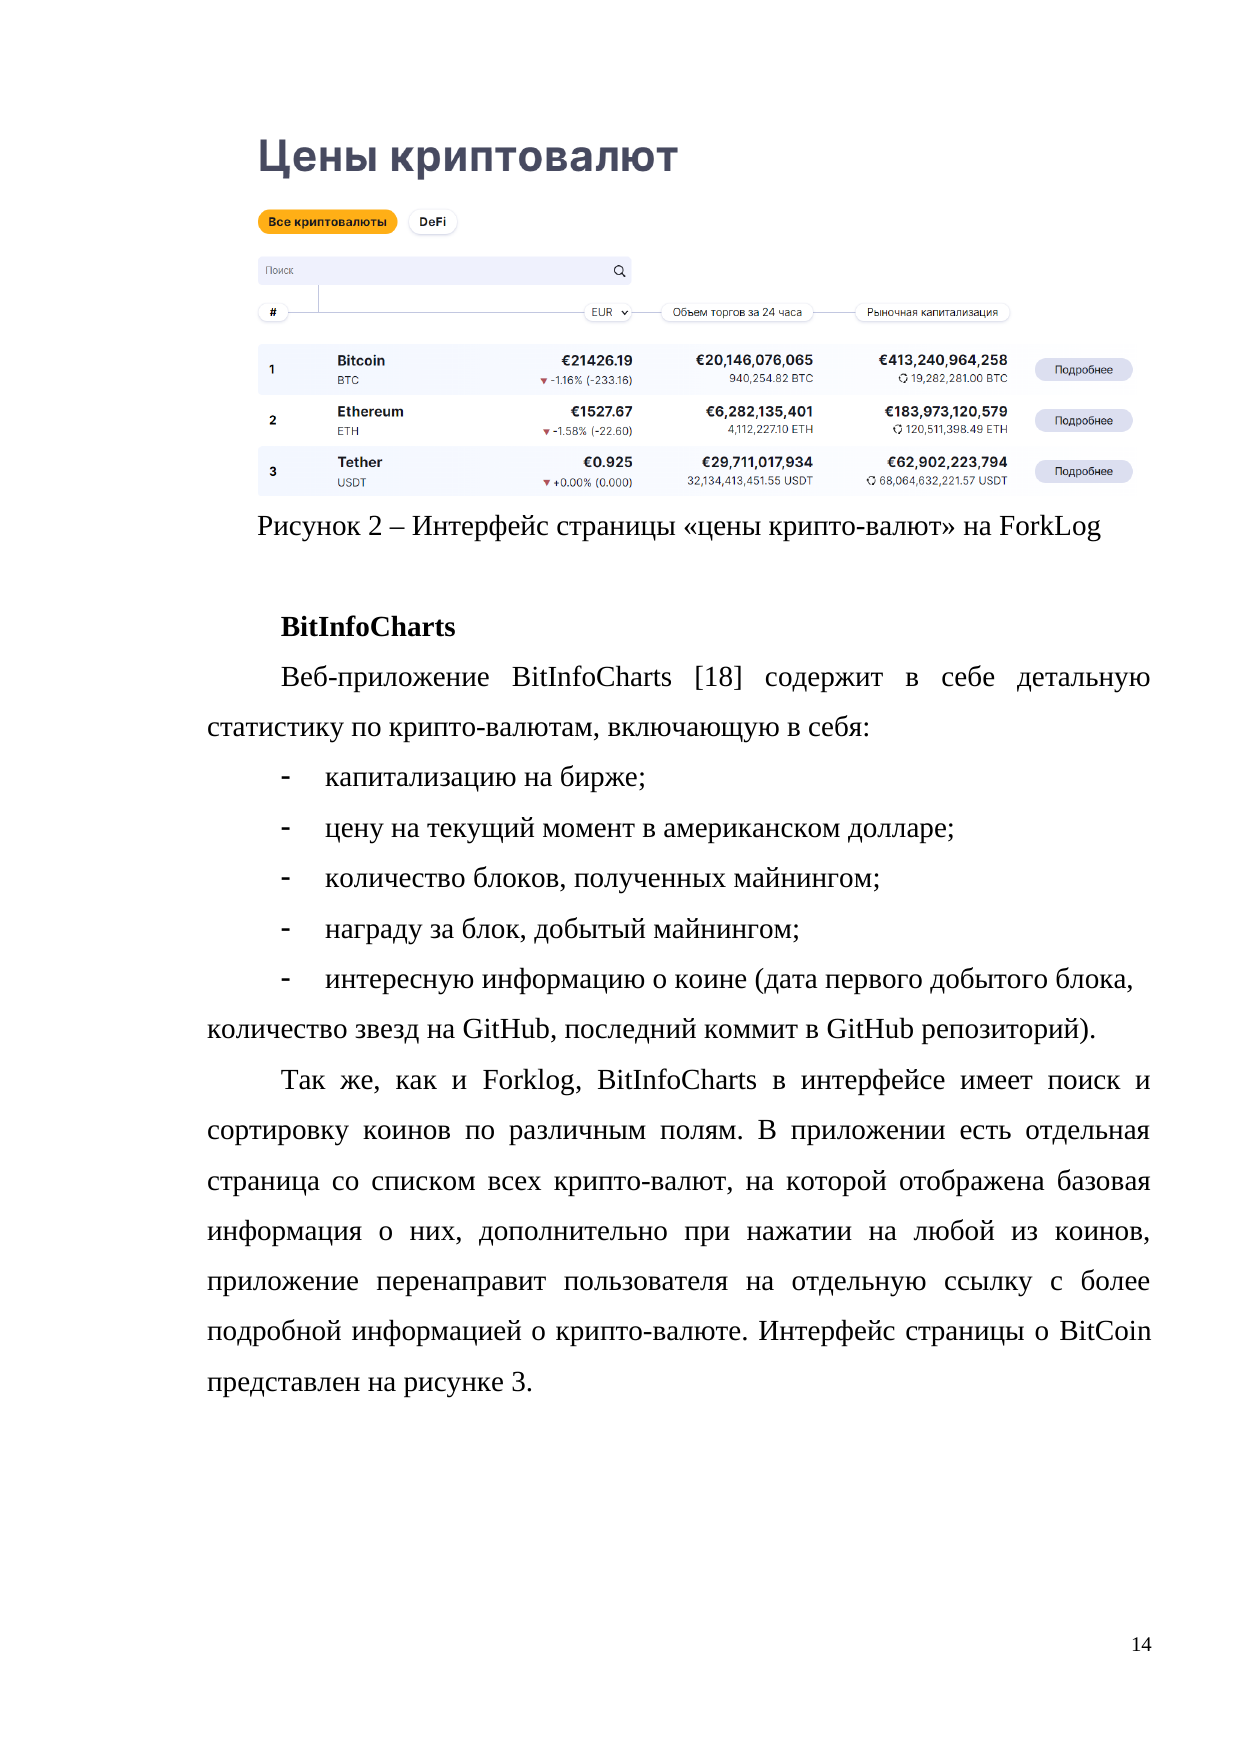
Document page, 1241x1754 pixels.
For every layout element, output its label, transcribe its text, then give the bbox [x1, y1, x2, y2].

list количество блоков, полученных майнингом; [281, 860, 1152, 894]
list интересную информацию о коине (дата первого добытого блока, количество звезд на GitHub, последний коммит в GitHub репозиторий). [207, 961, 1152, 1045]
list цену на текущий момент в американском долларе; [281, 810, 1152, 844]
list капитализацию на бирже; [281, 759, 1152, 793]
text Так же, как и Forklog, BitInfoCharts в интерфейсе имеет поиск и сортировку коинов по различным полям. В приложении есть отдельная страница со списком всех крипто-валют, на которой отображена базовая информация о них, дополнительно при нажатии на любой из коинов, приложение перенаправит пользователя на отдельную ссылку с более подробной информацией о крипто-валюте. Интерфейс страницы о BitCoin представлен на рисунке 3. [207, 1062, 1152, 1397]
text BitInfoCharts [207, 609, 1152, 642]
text Рисунок 2 – Интерфейс страницы «цены крипто-валют» на ForkLog [207, 508, 1152, 542]
text Веб-приложение BitInfoCharts [18] содержит в себе детальную статистику по крипто-валютам, включающую в себя: [207, 659, 1152, 743]
list награду за блок, добытый майнингом; [281, 911, 1152, 944]
picture [221, 118, 1138, 496]
